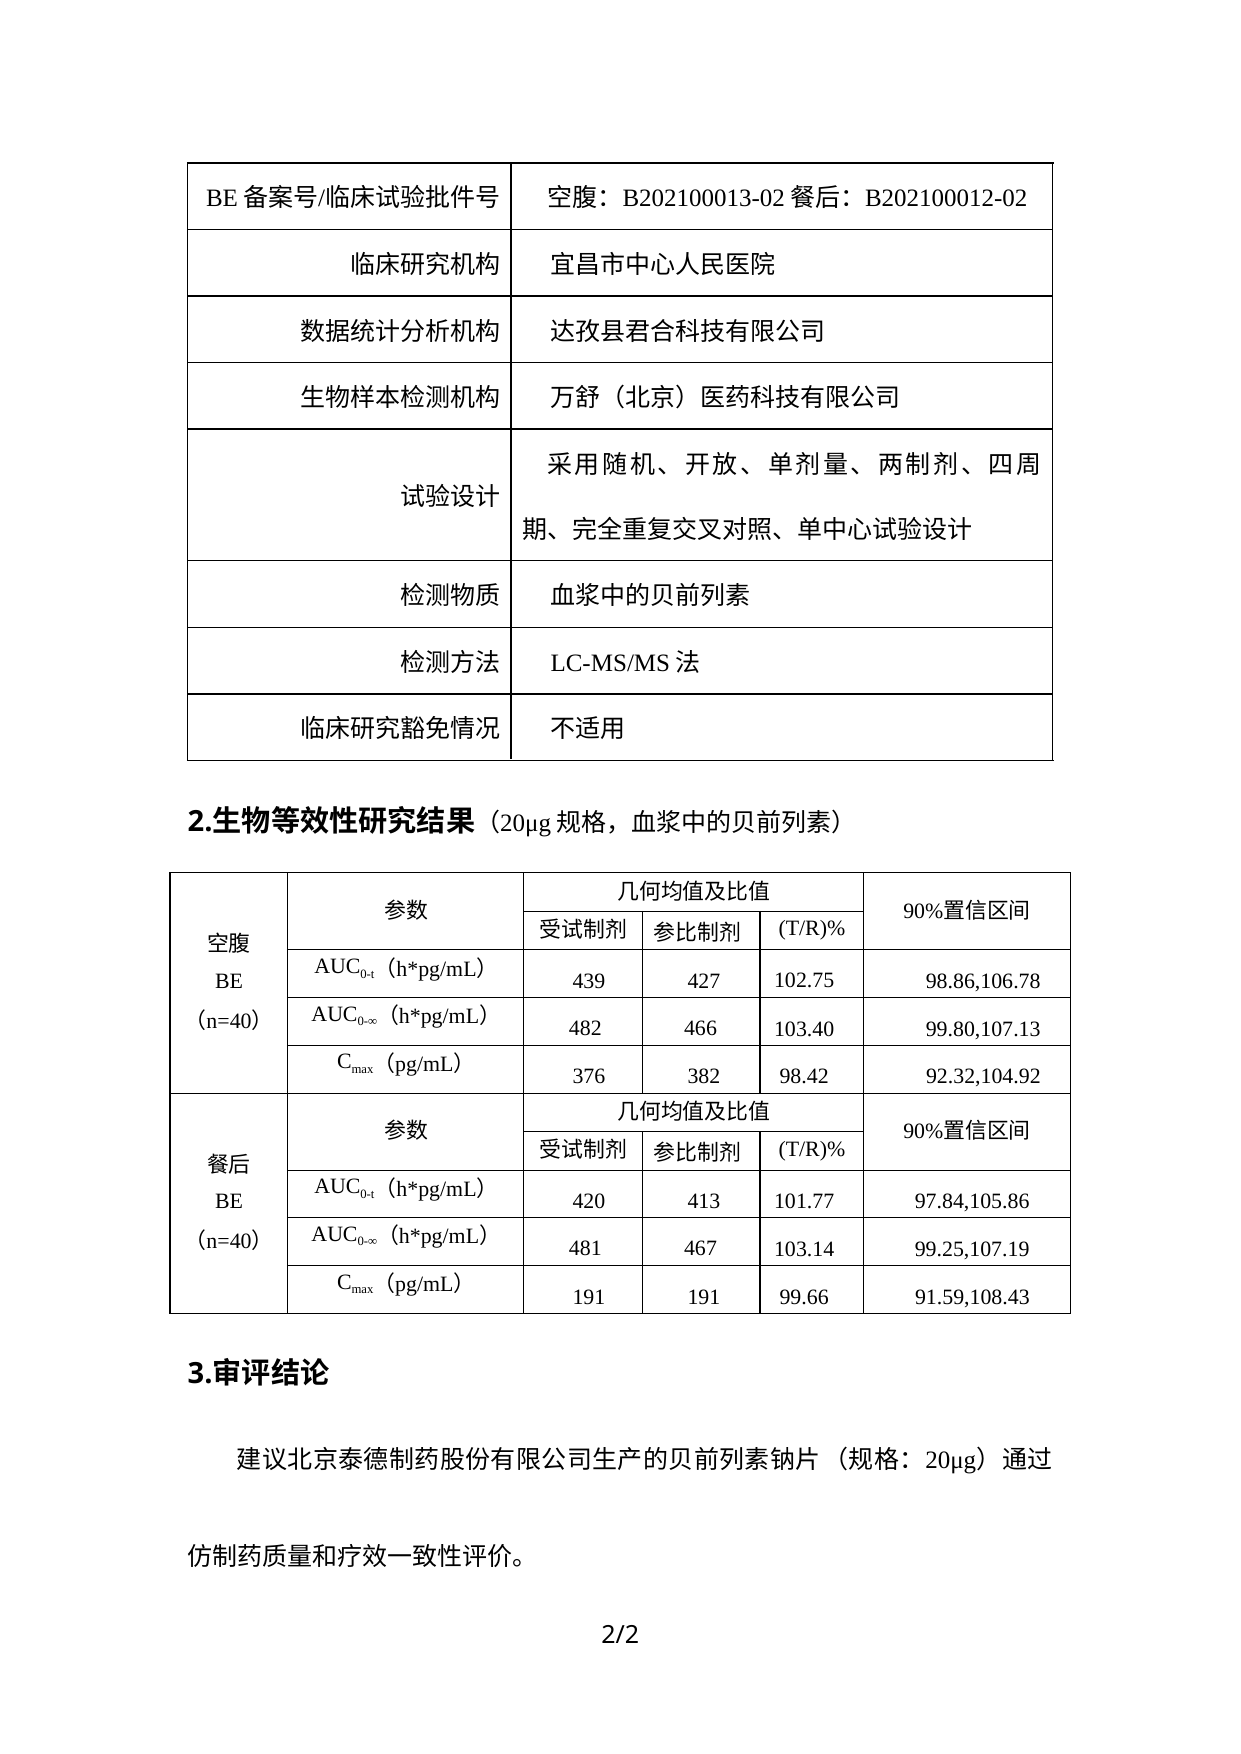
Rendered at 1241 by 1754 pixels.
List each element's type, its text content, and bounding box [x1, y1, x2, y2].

table_cell 466 [643, 998, 759, 1044]
table_cell 几何均值及比值 [524, 1094, 863, 1131]
table_cell 90%置信区间 [864, 1094, 1070, 1169]
table_cell 检测物质 [188, 561, 510, 626]
table_cell 达孜县君合科技有限公司 [512, 297, 1052, 362]
table_cell AUC0-t（h*pg/mL） [288, 1171, 523, 1217]
table_cell 427 [643, 950, 759, 997]
table_cell (T/R)% [761, 1132, 863, 1169]
table_cell 受试制剂 [524, 1132, 642, 1169]
table_cell 91.59,108.43 [864, 1266, 1070, 1313]
table_cell BE备案号/临床试验批件号 [188, 164, 510, 228]
table_cell 参数 [288, 1094, 523, 1169]
table_cell 99.25,107.19 [864, 1218, 1070, 1265]
table_cell 不适用 [512, 695, 1052, 759]
table_cell 92.32,104.92 [864, 1046, 1070, 1092]
table_cell 数据统计分析机构 [188, 297, 510, 362]
table_cell 参比制剂 [643, 1132, 759, 1169]
table_cell 生物样本检测机构 [188, 363, 510, 428]
table_cell 参比制剂 [643, 912, 759, 949]
table_cell 试验设计 [188, 430, 510, 560]
table_cell 482 [524, 998, 642, 1044]
table_cell 采用随机、开放、单剂量、两制剂、四周期、完全重复交叉对照、单中心试验设计 [512, 430, 1052, 560]
table_cell 191 [643, 1266, 759, 1313]
table_cell Cmax（pg/mL） [288, 1266, 523, 1313]
table_header 参数 [288, 873, 523, 949]
table_cell 检测方法 [188, 628, 510, 693]
table_cell AUC0-∞（h*pg/mL） [288, 998, 523, 1044]
table_header 几何均值及比值 [524, 873, 863, 911]
table_cell 413 [643, 1171, 759, 1217]
table_cell 420 [524, 1171, 642, 1217]
table_cell 99.66 [761, 1266, 863, 1313]
table_cell 受试制剂 [524, 912, 642, 949]
table_cell 439 [524, 950, 642, 997]
table_cell Cmax（pg/mL） [288, 1046, 523, 1092]
table_cell 临床研究机构 [188, 230, 510, 295]
table_cell 万舒（北京）医药科技有限公司 [512, 363, 1052, 428]
table_cell 103.40 [761, 998, 863, 1044]
table_cell 382 [643, 1046, 759, 1092]
text 2.生物等效性研究结果（20μg规格，血浆中的贝前列素） [187, 786, 1053, 851]
table_cell AUC0-t（h*pg/mL） [288, 950, 523, 997]
text 建议北京泰德制药股份有限公司生产的贝前列素钠片（规格：20μg）通过仿制药质量和疗效一致性评价。 [187, 1425, 1053, 1587]
table_cell 临床研究豁免情况 [188, 695, 510, 759]
table_header 空腹 BE （n=40） [171, 873, 287, 1092]
table_cell 餐后 BE （n=40） [171, 1094, 287, 1313]
table_cell 481 [524, 1218, 642, 1265]
table_cell 血浆中的贝前列素 [512, 561, 1052, 626]
table_cell 467 [643, 1218, 759, 1265]
table_cell 191 [524, 1266, 642, 1313]
table_cell 97.84,105.86 [864, 1171, 1070, 1217]
table_cell 102.75 [761, 950, 863, 997]
table_cell LC-MS/MS法 [512, 628, 1052, 693]
table_cell 103.14 [761, 1218, 863, 1265]
table_cell 99.80,107.13 [864, 998, 1070, 1044]
table_cell 101.77 [761, 1171, 863, 1217]
text 3.审评结论 [187, 1339, 1053, 1404]
table_cell 376 [524, 1046, 642, 1092]
table_cell 98.42 [761, 1046, 863, 1092]
table_cell 98.86,106.78 [864, 950, 1070, 997]
table_cell 宜昌市中心人民医院 [512, 230, 1052, 295]
table_header 90%置信区间 [864, 873, 1070, 949]
table_cell (T/R)% [761, 912, 863, 949]
table_cell AUC0-∞（h*pg/mL） [288, 1218, 523, 1265]
table_cell 空腹：B202100013-02餐后：B202100012-02 [512, 164, 1052, 228]
